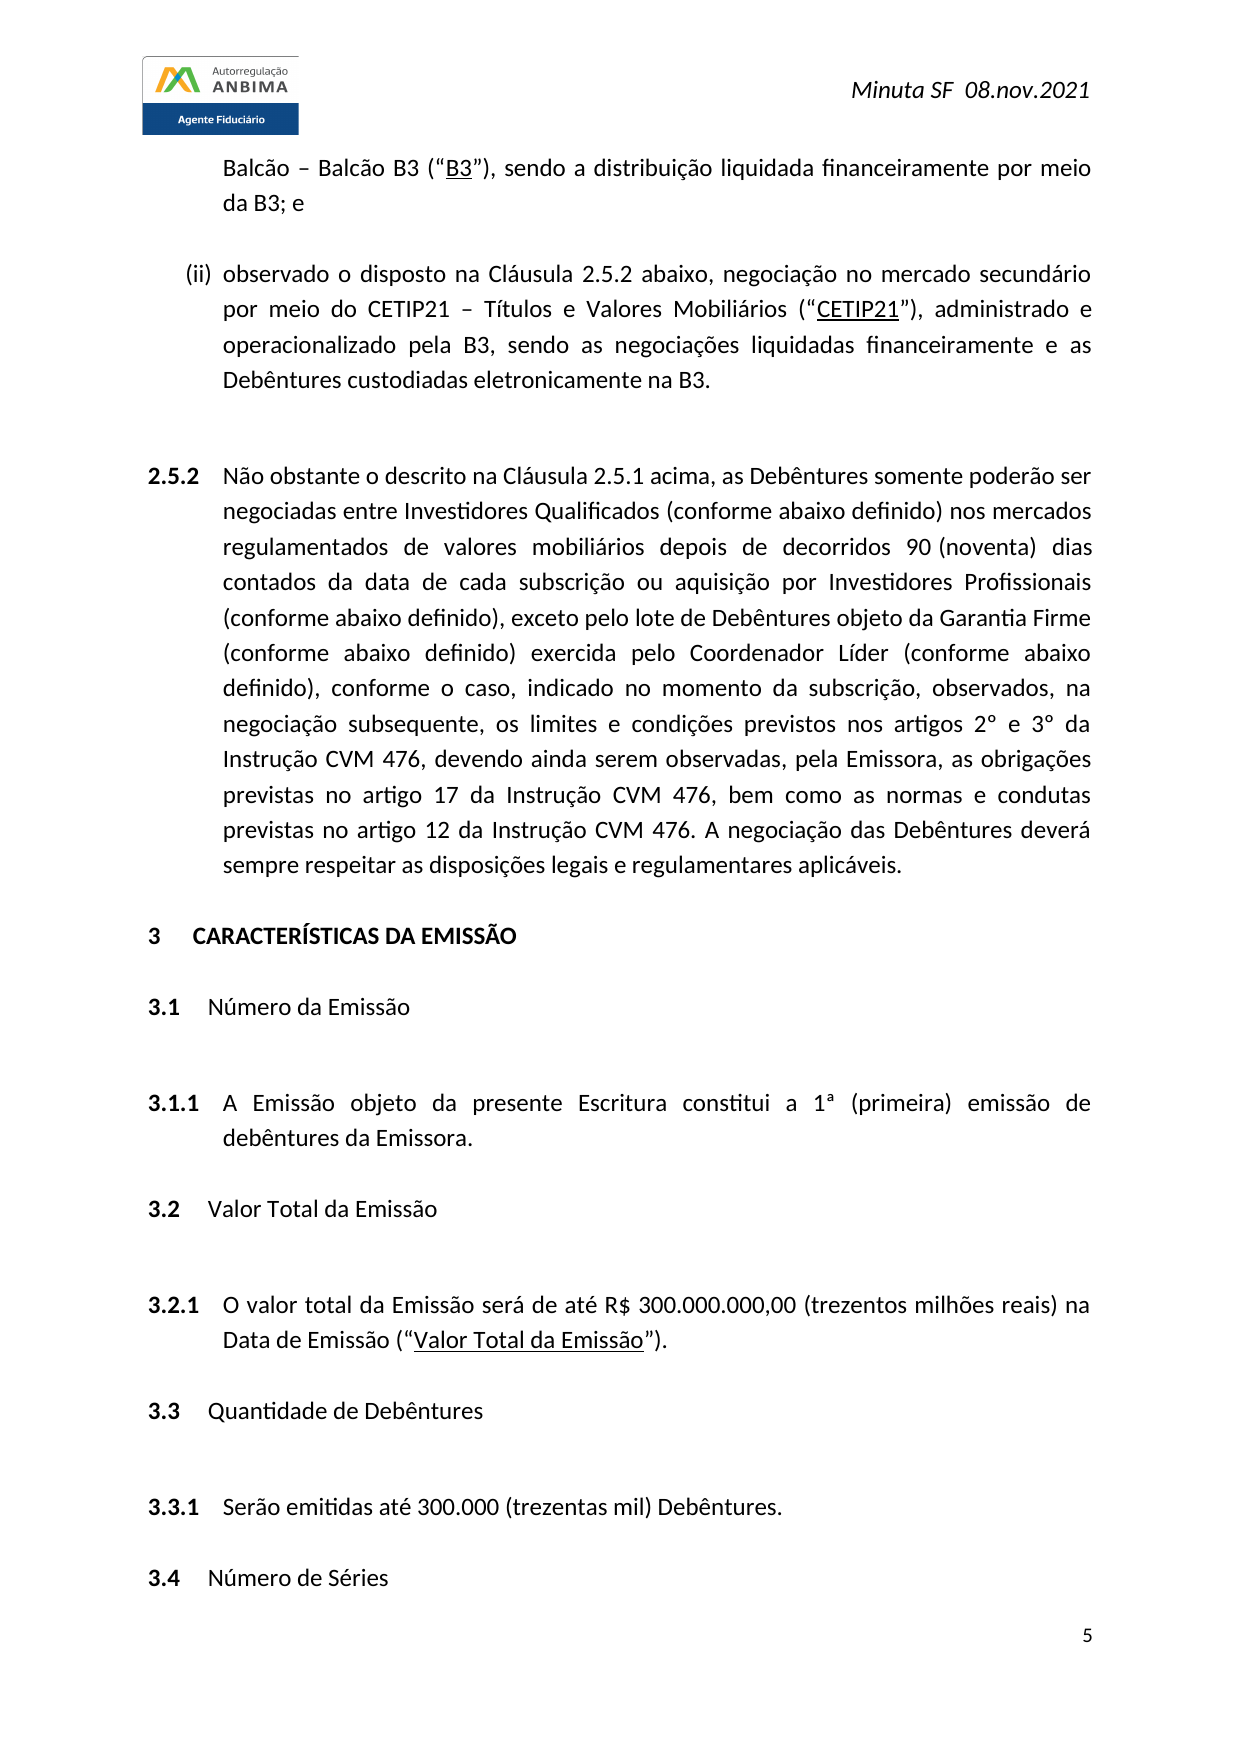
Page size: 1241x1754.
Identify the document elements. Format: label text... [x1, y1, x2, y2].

picture [142, 56, 299, 135]
subtitle Número de Séries [148, 1558, 1092, 1593]
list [185, 148, 1092, 218]
subtitle Serão emitidas até 300.000 (trezentas mil) Debêntures. [148, 1487, 1092, 1523]
subtitle Valor Total da Emissão [148, 1189, 1092, 1225]
subtitle CARACTERÍSTICAS DA EMISSÃO [148, 916, 1092, 952]
subtitle O valor total da Emissão será de até R$ 300.000.000,00 (trezentos milhões reais) na Data de Emissão (“Valor Total da Emissão”). [148, 1285, 1092, 1356]
subtitle Não obstante o descrito na Cláusula 2.5.1 acima, as Debêntures somente poderão ser negociadas entre Investidores Qualificados (conforme abaixo definido) nos mercados regulamentados de valores mobiliários depois de decorridos 90 (noventa) dias contados da data de cada subscrição ou aquisição por Investidores Profissionais (conforme abaixo definido), exceto pelo lote de Debêntures objeto da Garantia Firme (conforme abaixo definido) exercida pelo Coordenador Líder (conforme abaixo definido), conforme o caso, indicado no momento da subscrição, observados, na negociação subsequente, os limites e condições previstos nos artigos 2º e 3º da Instrução CVM 476, devendo ainda serem observadas, pela Emissora, as obrigações previstas no artigo 17 da Instrução CVM 476, bem como as normas e condutas previstas no artigo 12 da Instrução CVM 476. A negociação das Debêntures deverá sempre respeitar as disposições legais e regulamentares aplicáveis. [148, 456, 1092, 881]
subtitle Quantidade de Debêntures [148, 1391, 1092, 1427]
subtitle A Emissão objeto da presente Escritura constitui a 1ª (primeira) emissão de debêntures da Emissora. [148, 1083, 1092, 1154]
list observado o disposto na Cláusula 2.5.2 abaixo, negociação no mercado secundário por meio do CETIP21 – Títulos e Valores Mobiliários (“CETIP21”), administrado e operacionalizado pela B3, sendo as negociações liquidadas financeiramente e as Debêntures custodiadas eletronicamente na B3. [185, 254, 1092, 396]
subtitle Número da Emissão [148, 987, 1092, 1023]
